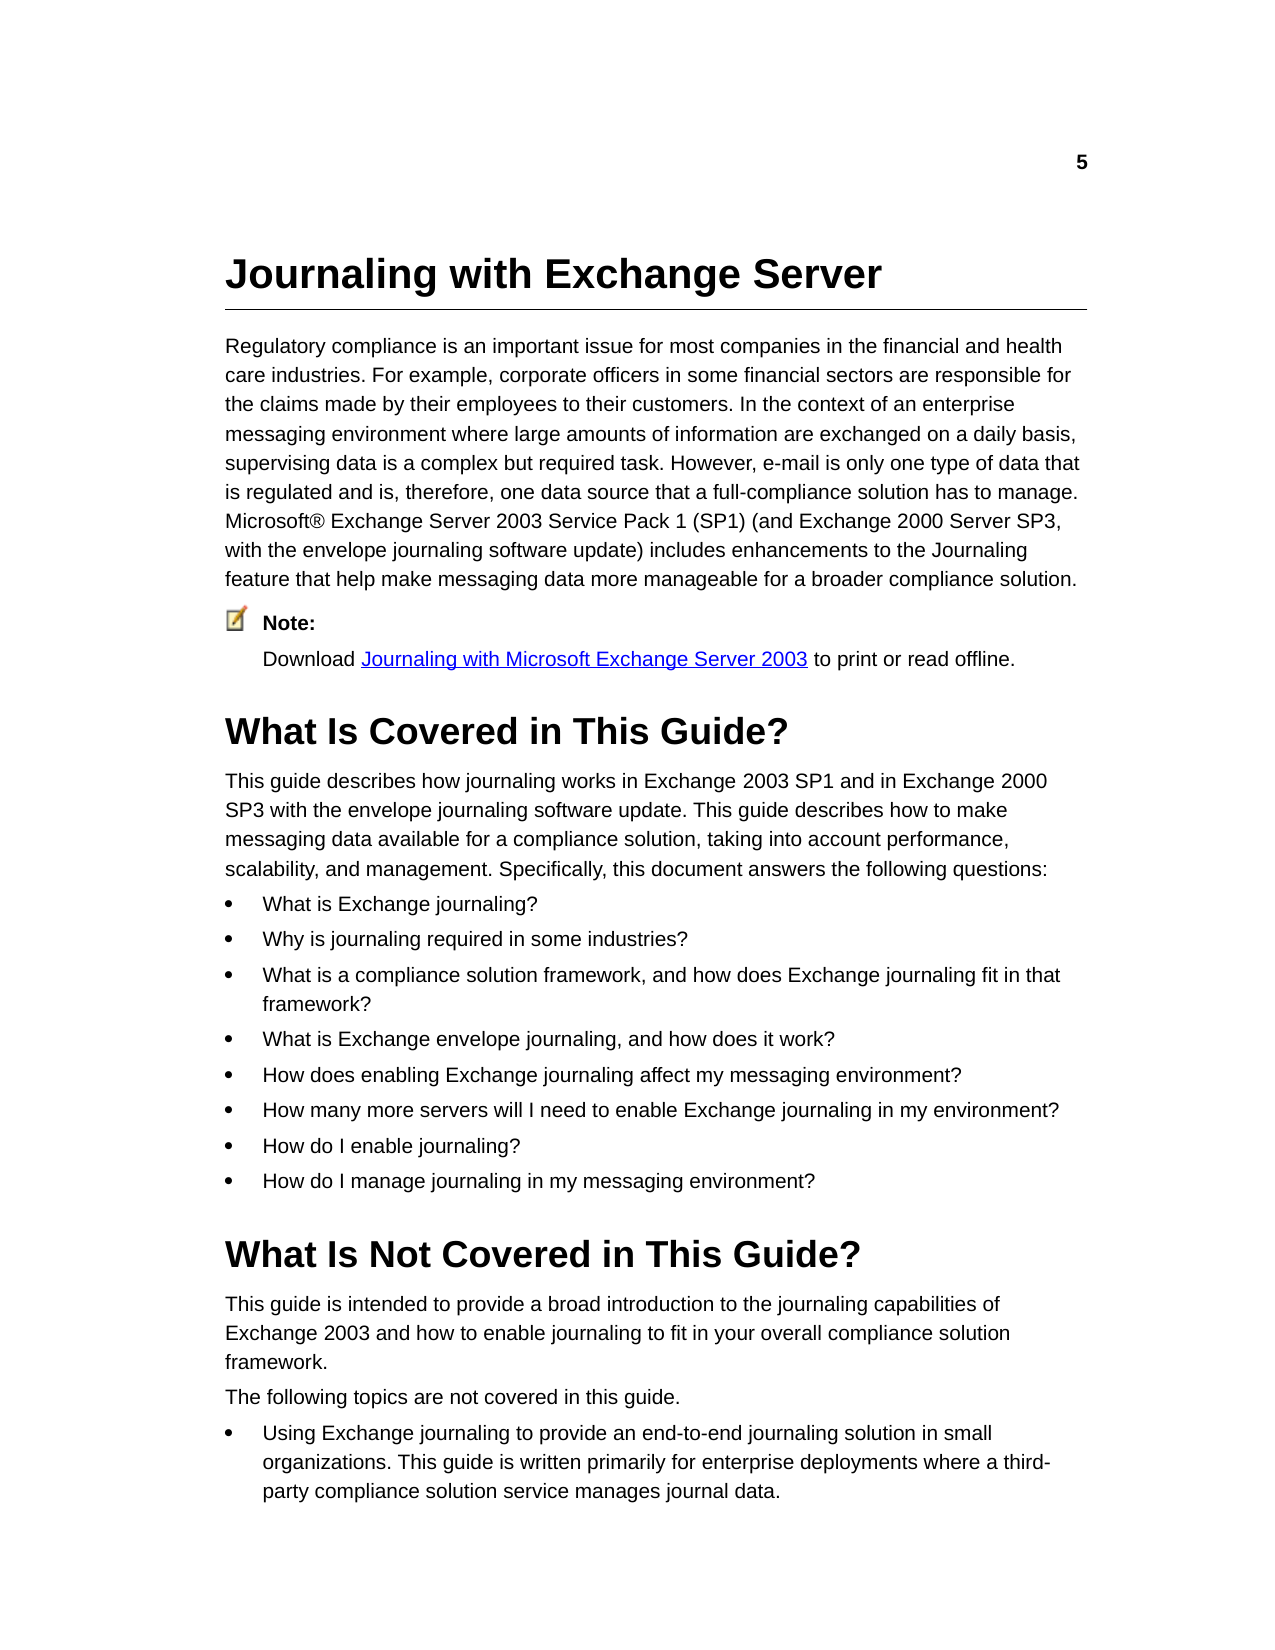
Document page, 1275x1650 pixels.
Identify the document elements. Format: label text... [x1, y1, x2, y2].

list  How do I enable journaling? [225, 1130, 1087, 1159]
subtitle Journaling with Exchange Server [225, 249, 1087, 309]
list  How do I manage journaling in my messaging environment? [225, 1165, 1087, 1194]
list  How many more servers will I need to enable Exchange journaling in my environment? [225, 1094, 1087, 1123]
subtitle What Is Covered in This Guide? [225, 709, 1087, 752]
text Note: [225, 605, 1087, 636]
list  What is Exchange journaling? [225, 888, 1087, 917]
text Download Journaling with Microsoft Exchange Server 2003 to print or read offline. [262, 643, 1050, 672]
list  How does enabling Exchange journaling affect my messaging environment? [225, 1059, 1087, 1088]
list  What is Exchange envelope journaling, and how does it work? [225, 1023, 1087, 1053]
subtitle What Is Not Covered in This Guide? [225, 1232, 1087, 1275]
picture [225, 602, 263, 631]
list  Why is journaling required in some industries? [225, 923, 1087, 953]
text The following topics are not covered in this guide. [225, 1381, 1087, 1411]
text This guide is intended to provide a broad introduction to the journaling capabilities of Exchange 2003 and how to enable journaling to fit in your overall compliance solution framework. [225, 1288, 1087, 1375]
text Regulatory compliance is an important issue for most companies in the financial and health care industries. For example, corporate officers in some financial sectors are responsible for the claims made by their employees to their customers. In the context of an enterprise messaging environment where large amounts of information are exchanged on a daily basis, supervising data is a complex but required task. However, e-mail is only one type of data that is regulated and is, therefore, one data source that a full-compliance solution has to manage. Microsoft® Exchange Server 2003 Service Pack 1 (SP1) (and Exchange 2000 Server SP3, with the envelope journaling software update) includes enhancements to the Journaling feature that help make messaging data more manageable for a broader compliance solution. [225, 330, 1087, 593]
text This guide describes how journaling works in Exchange 2003 SP1 and in Exchange 2000 SP3 with the envelope journaling software update. This guide describes how to make messaging data available for a compliance solution, taking into account performance, scalability, and management. Specifically, this document answers the following questions: [225, 765, 1087, 882]
list  Using Exchange journaling to provide an end-to-end journaling solution in small organizations. This guide is written primarily for enterprise deployments where a third-party compliance solution service manages journal data. [225, 1417, 1087, 1504]
list  What is a compliance solution framework, and how does Exchange journaling fit in that framework? [225, 959, 1087, 1017]
